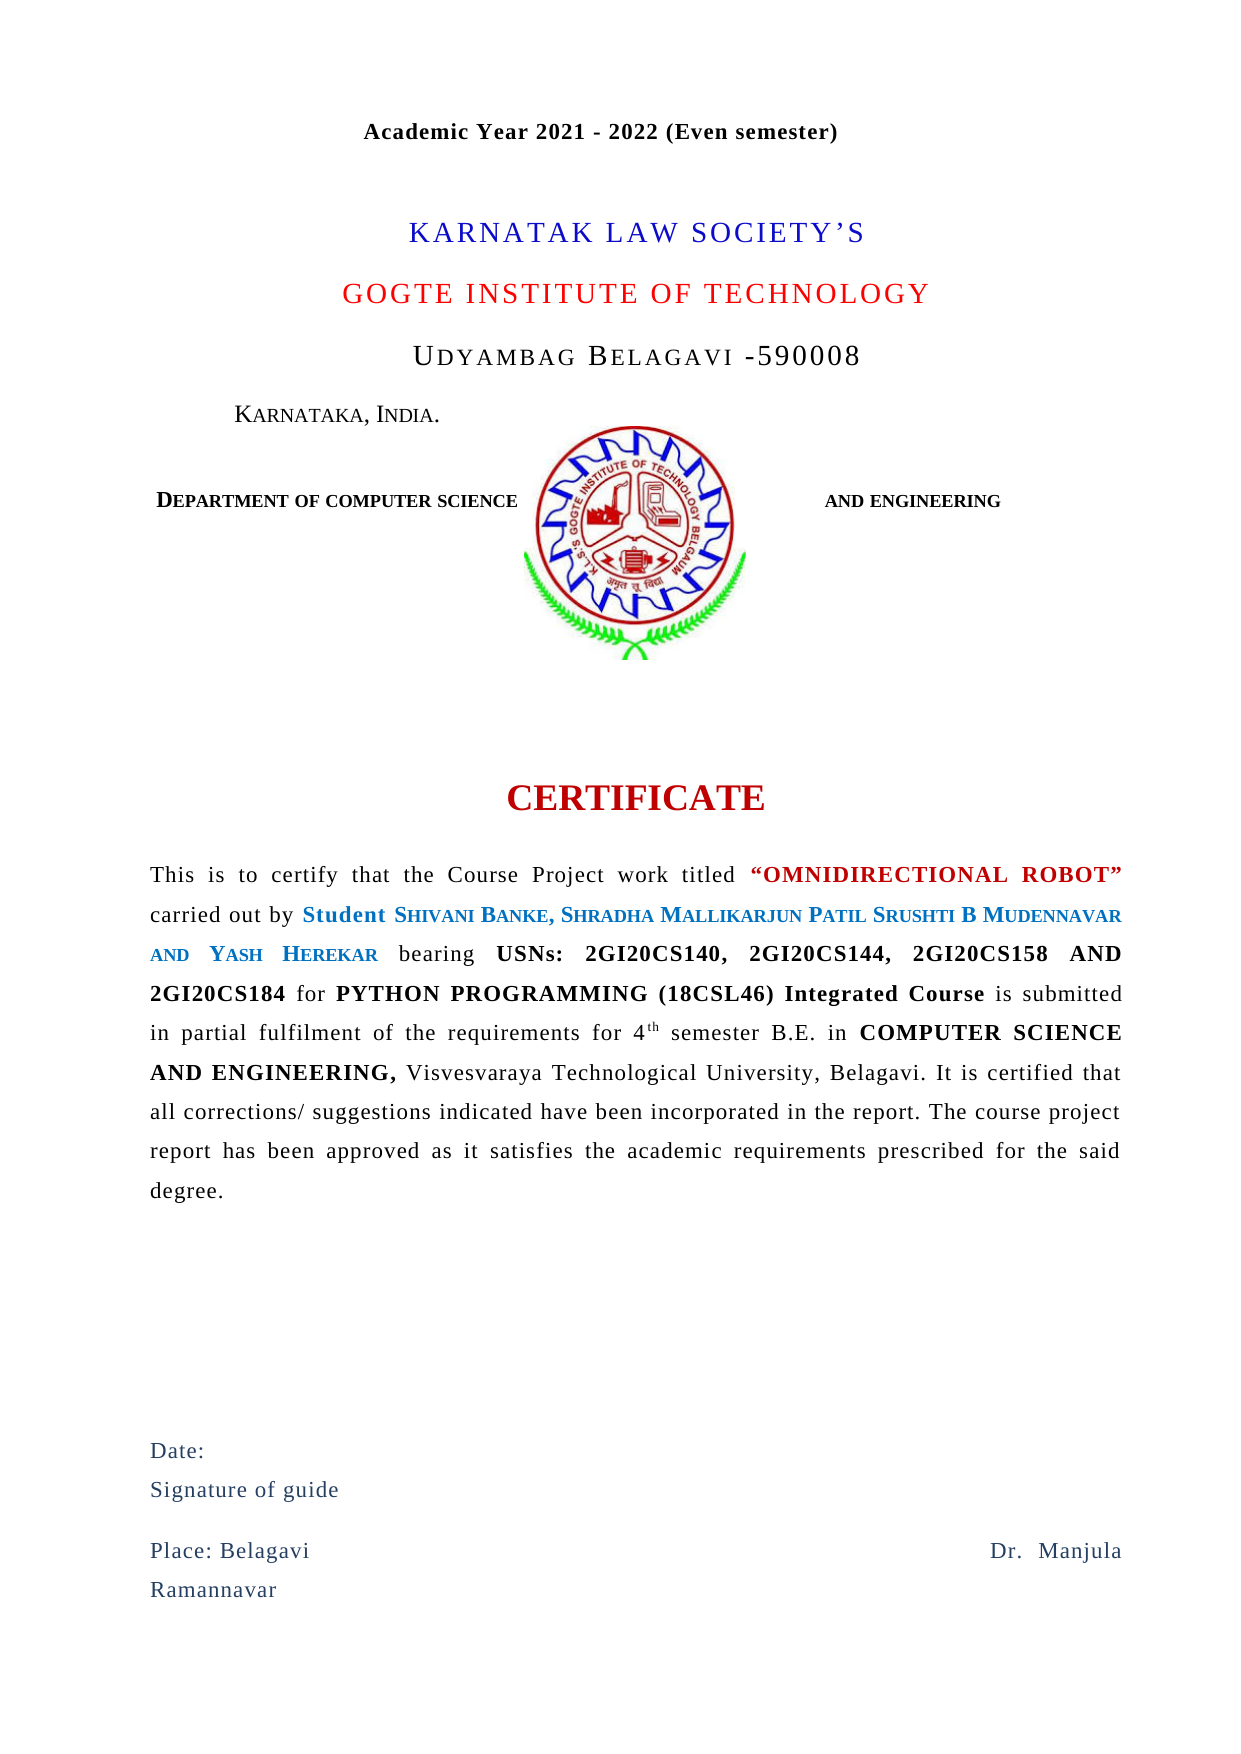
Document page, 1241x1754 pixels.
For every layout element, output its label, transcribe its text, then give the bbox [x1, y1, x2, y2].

text Karnataka, India. [150, 399, 1122, 428]
text Date: Signature of guide [150, 1437, 1122, 1503]
text Department of computer science and engineering [150, 486, 524, 512]
text Karnatak Law Society’s [150, 215, 1122, 248]
text Department of computer science and engineering [746, 486, 1080, 512]
text Academic Year 2021 - 2022 (Even semester) [150, 118, 1122, 144]
text Udyambag Belagavi -590008 [150, 338, 1122, 371]
text Place: Belagavi Dr. Manjula Ramannavar [150, 1537, 1122, 1603]
picture [524, 426, 746, 660]
text This is to certify that the Course Project work titled “OMNIDIRECTIONAL ROBOT” carried out by Student Shivani Banke, Shradha Mallikarjun Patil Srushti B Mudennavar and Yash Herekar bearing USNs: 2GI20CS140, 2GI20CS144, 2GI20CS158 AND 2GI20CS184 for PYTHON PROGRAMMING (18CSL46) Integrated Course is submitted in partial fulfilment of the requirements for 4th semester B.E. in COMPUTER SCIENCE AND ENGINEERING, Visvesvaraya Technological University, Belagavi. It is certified that all corrections/ suggestions indicated have been incorporated in the report. The course project report has been approved as it satisfies the academic requirements prescribed for the said degree. [150, 861, 1122, 1203]
text GOGTE INSTITUTE OF TECHNOLOGY [150, 276, 1122, 310]
text CERTIFICATE [150, 776, 1122, 819]
